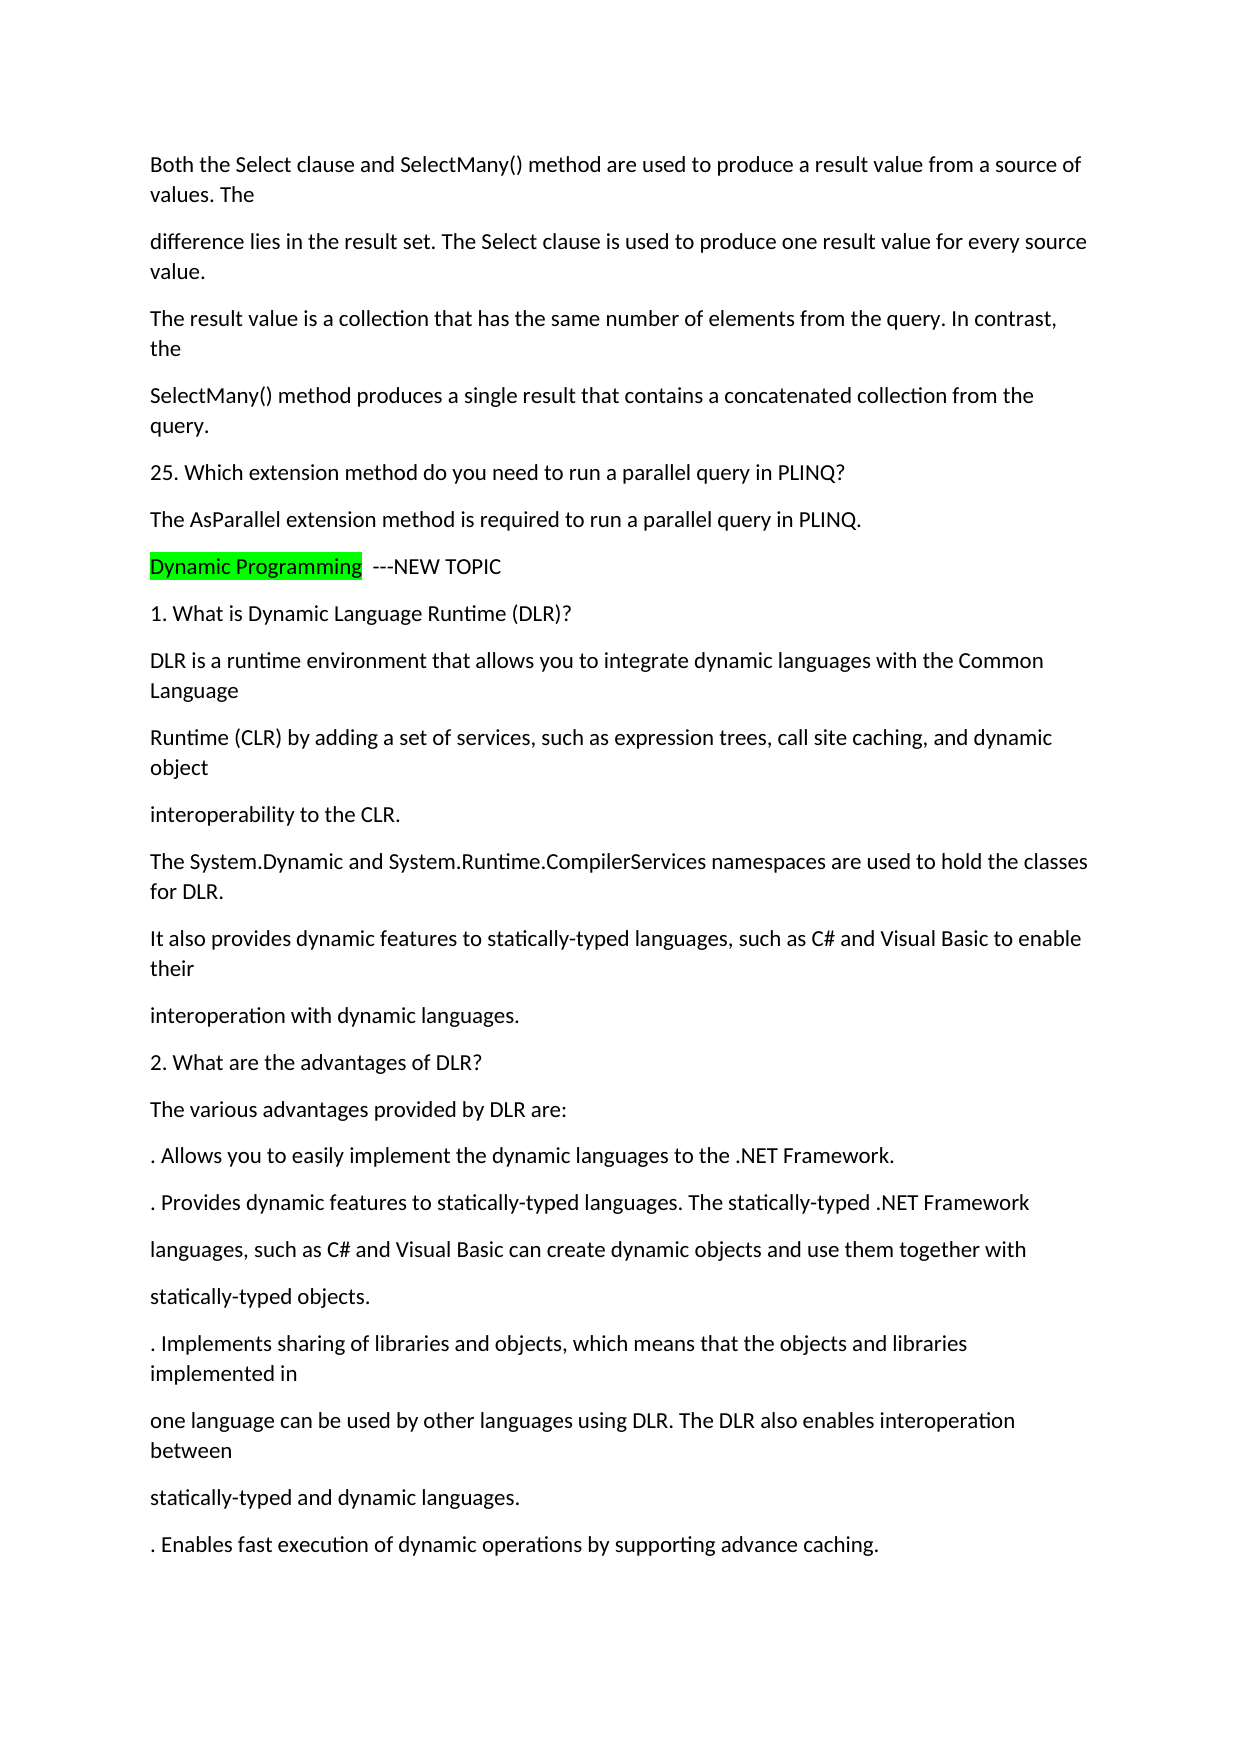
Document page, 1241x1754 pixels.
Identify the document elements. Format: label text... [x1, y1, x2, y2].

text . Provides dynamic features to statically-typed languages. The statically-typed .NET Framework [150, 1188, 1090, 1217]
text DLR is a runtime environment that allows you to integrate dynamic languages with the Common Language [150, 646, 1090, 704]
text interoperation with dynamic languages. [150, 1001, 1090, 1029]
text difference lies in the result set. The Select clause is used to produce one result value for every source value. [150, 227, 1090, 285]
text 25. Which extension method do you need to run a parallel query in PLINQ? [150, 458, 1090, 486]
text The System.Dynamic and System.Runtime.CompilerServices namespaces are used to hold the classes for DLR. [150, 847, 1090, 905]
text Runtime (CLR) by adding a set of services, such as expression trees, call site caching, and dynamic object [150, 723, 1090, 781]
text one language can be used by other languages using DLR. The DLR also enables interoperation between [150, 1406, 1090, 1464]
text languages, such as C# and Visual Basic can create dynamic objects and use them together with [150, 1235, 1090, 1263]
text The various advantages provided by DLR are: [150, 1095, 1090, 1123]
text Dynamic Programming ---NEW TOPIC [362, 552, 1090, 580]
text The result value is a collection that has the same number of elements from the query. In contrast, the [150, 304, 1090, 362]
text statically-typed and dynamic languages. [150, 1483, 1090, 1511]
text statically-typed objects. [150, 1282, 1090, 1310]
text SelectMany() method produces a single result that contains a concatenated collection from the query. [150, 381, 1090, 439]
text . Implements sharing of libraries and objects, which means that the objects and libraries implemented in [150, 1329, 1090, 1387]
text It also provides dynamic features to statically-typed languages, such as C# and Visual Basic to enable their [150, 924, 1090, 982]
text 2. What are the advantages of DLR? [150, 1048, 1090, 1076]
text interoperability to the CLR. [150, 800, 1090, 828]
text The AsParallel extension method is required to run a parallel query in PLINQ. [150, 505, 1090, 533]
text Both the Select clause and SelectMany() method are used to produce a result value from a source of values. The [150, 150, 1090, 208]
text . Enables fast execution of dynamic operations by supporting advance caching. [150, 1530, 1090, 1558]
text . Allows you to easily implement the dynamic languages to the .NET Framework. [150, 1142, 1090, 1170]
text 1. What is Dynamic Language Runtime (DLR)? [150, 599, 1090, 627]
